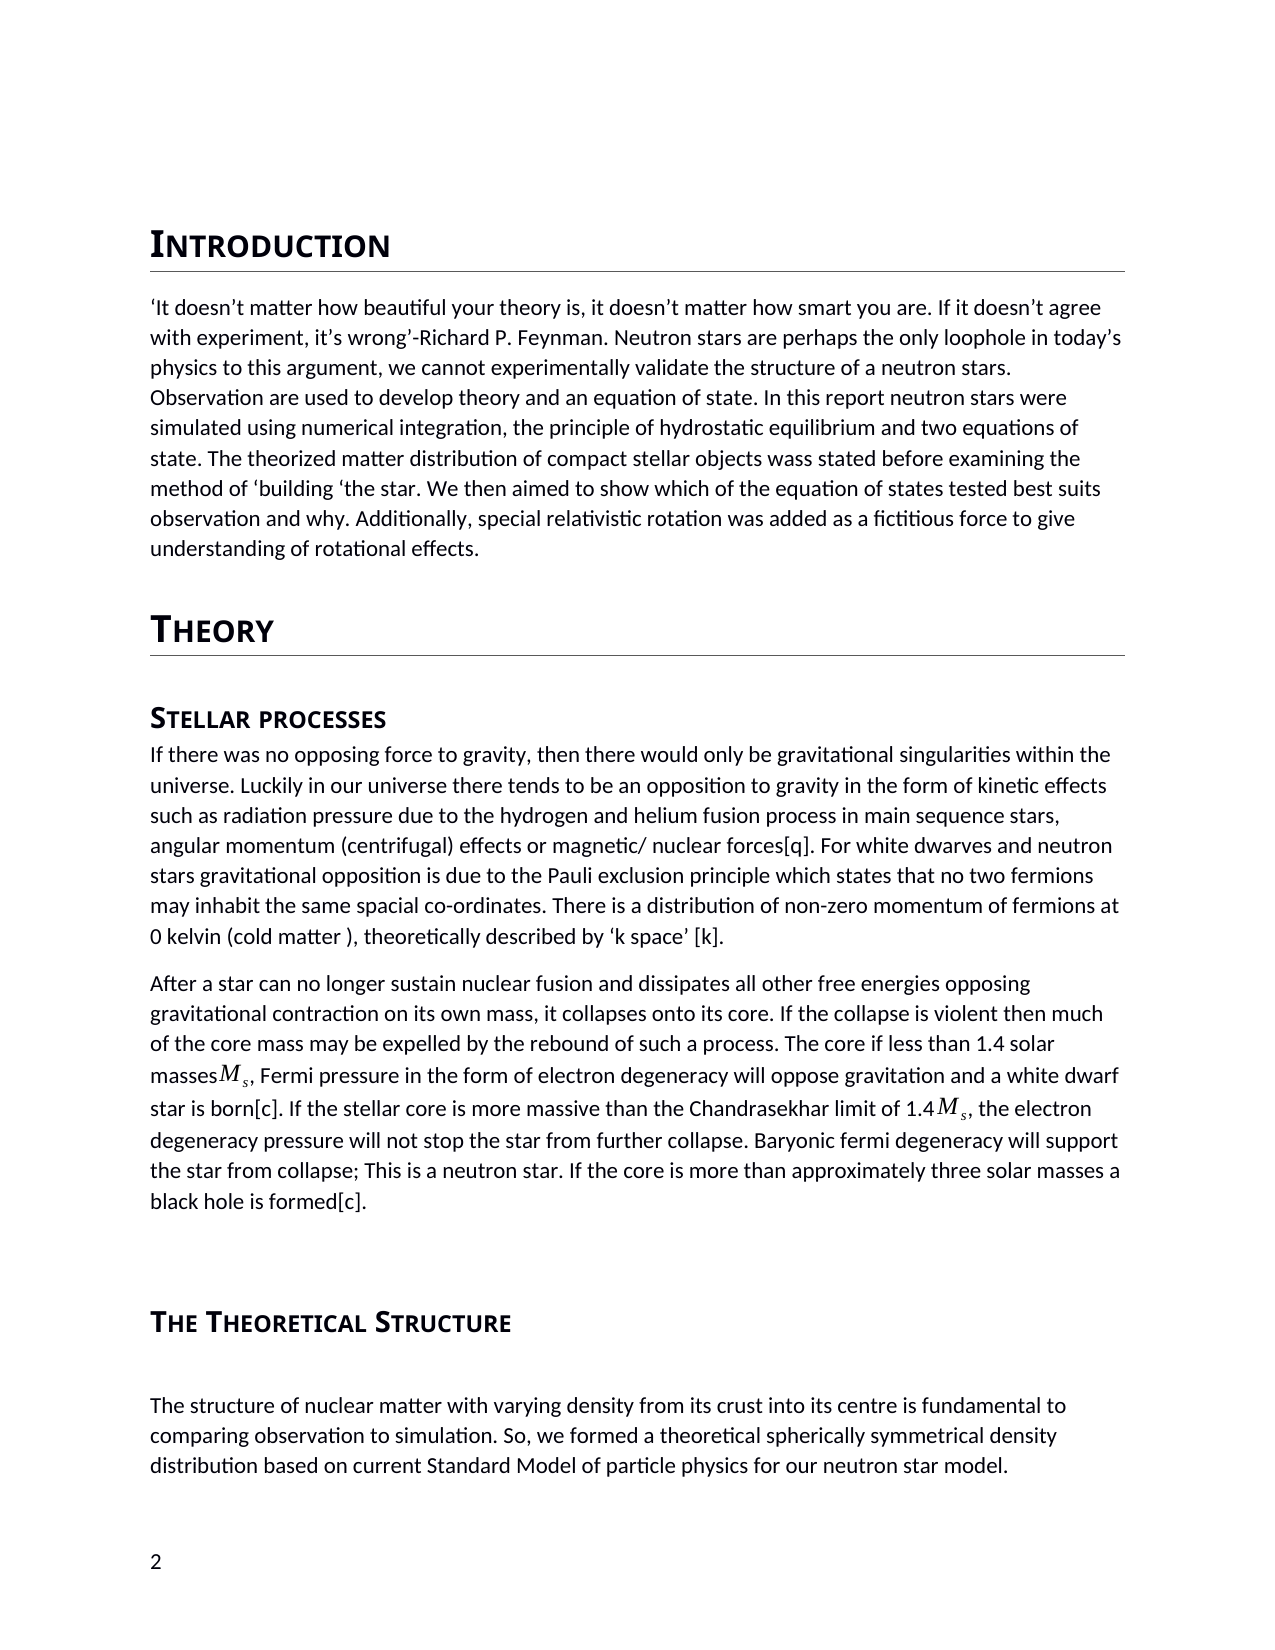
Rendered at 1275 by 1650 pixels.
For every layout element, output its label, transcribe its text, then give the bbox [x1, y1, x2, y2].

text ‘It doesn’t matter how beautiful your theory is, it doesn’t matter how smart you are. If it doesn’t agree with experiment, it’s wrong’-Richard P. Feynman. Neutron stars are perhaps the only loophole in today’s physics to this argument, we cannot experimentally validate the structure of a neutron stars. Observation are used to develop theory and an equation of state. In this report neutron stars were simulated using numerical integration, the principle of hydrostatic equilibrium and two equations of state. The theorized matter distribution of compact stellar objects wass stated before examining the method of ‘building ‘the star. We then aimed to show which of the equation of states tested best suits observation and why. Additionally, special relativistic rotation was added as a fictitious force to give understanding of rotational effects. [150, 293, 1125, 562]
subtitle Theory [150, 602, 1125, 655]
subtitle Introduction [150, 218, 1125, 271]
subtitle Stellar processes [150, 698, 1125, 737]
text The structure of nuclear matter with varying density from its crust into its centre is fundamental to comparing observation to simulation. So, we formed a theoretical spherically symmetrical density distribution based on current Standard Model of particle physics for our neutron star model. [150, 1391, 1125, 1479]
text After a star can no longer sustain nuclear fusion and dissipates all other free energies opposing gravitational contraction on its own mass, it collapses onto its core. If the collapse is violent then much of the core mass may be expelled by the rebound of such a process. The core if less than 1.4 solar masses, Fermi pressure in the form of electron degeneracy will oppose gravitation and a white dwarf star is born[c]. If the stellar core is more massive than the Chandrasekhar limit of 1.4, the electron degeneracy pressure will not stop the star from further collapse. Baryonic fermi degeneracy will support the star from collapse; This is a neutron star. If the core is more than approximately three solar masses a black hole is formed[c]. [150, 969, 1125, 1215]
text If there was no opposing force to gravity, then there would only be gravitational singularities within the universe. Luckily in our universe there tends to be an opposition to gravity in the form of kinetic effects such as radiation pressure due to the hydrogen and helium fusion process in main sequence stars, angular momentum (centrifugal) effects or magnetic/ nuclear forces[q]. For white dwarves and neutron stars gravitational opposition is due to the Pauli exclusion principle which states that no two fermions may inhabit the same spacial co-ordinates. There is a distribution of non-zero momentum of fermions at 0 kelvin (cold matter ), theoretically described by ‘k space’ [k]. [150, 741, 1125, 950]
subtitle The Theoretical Structure [150, 1301, 1125, 1341]
